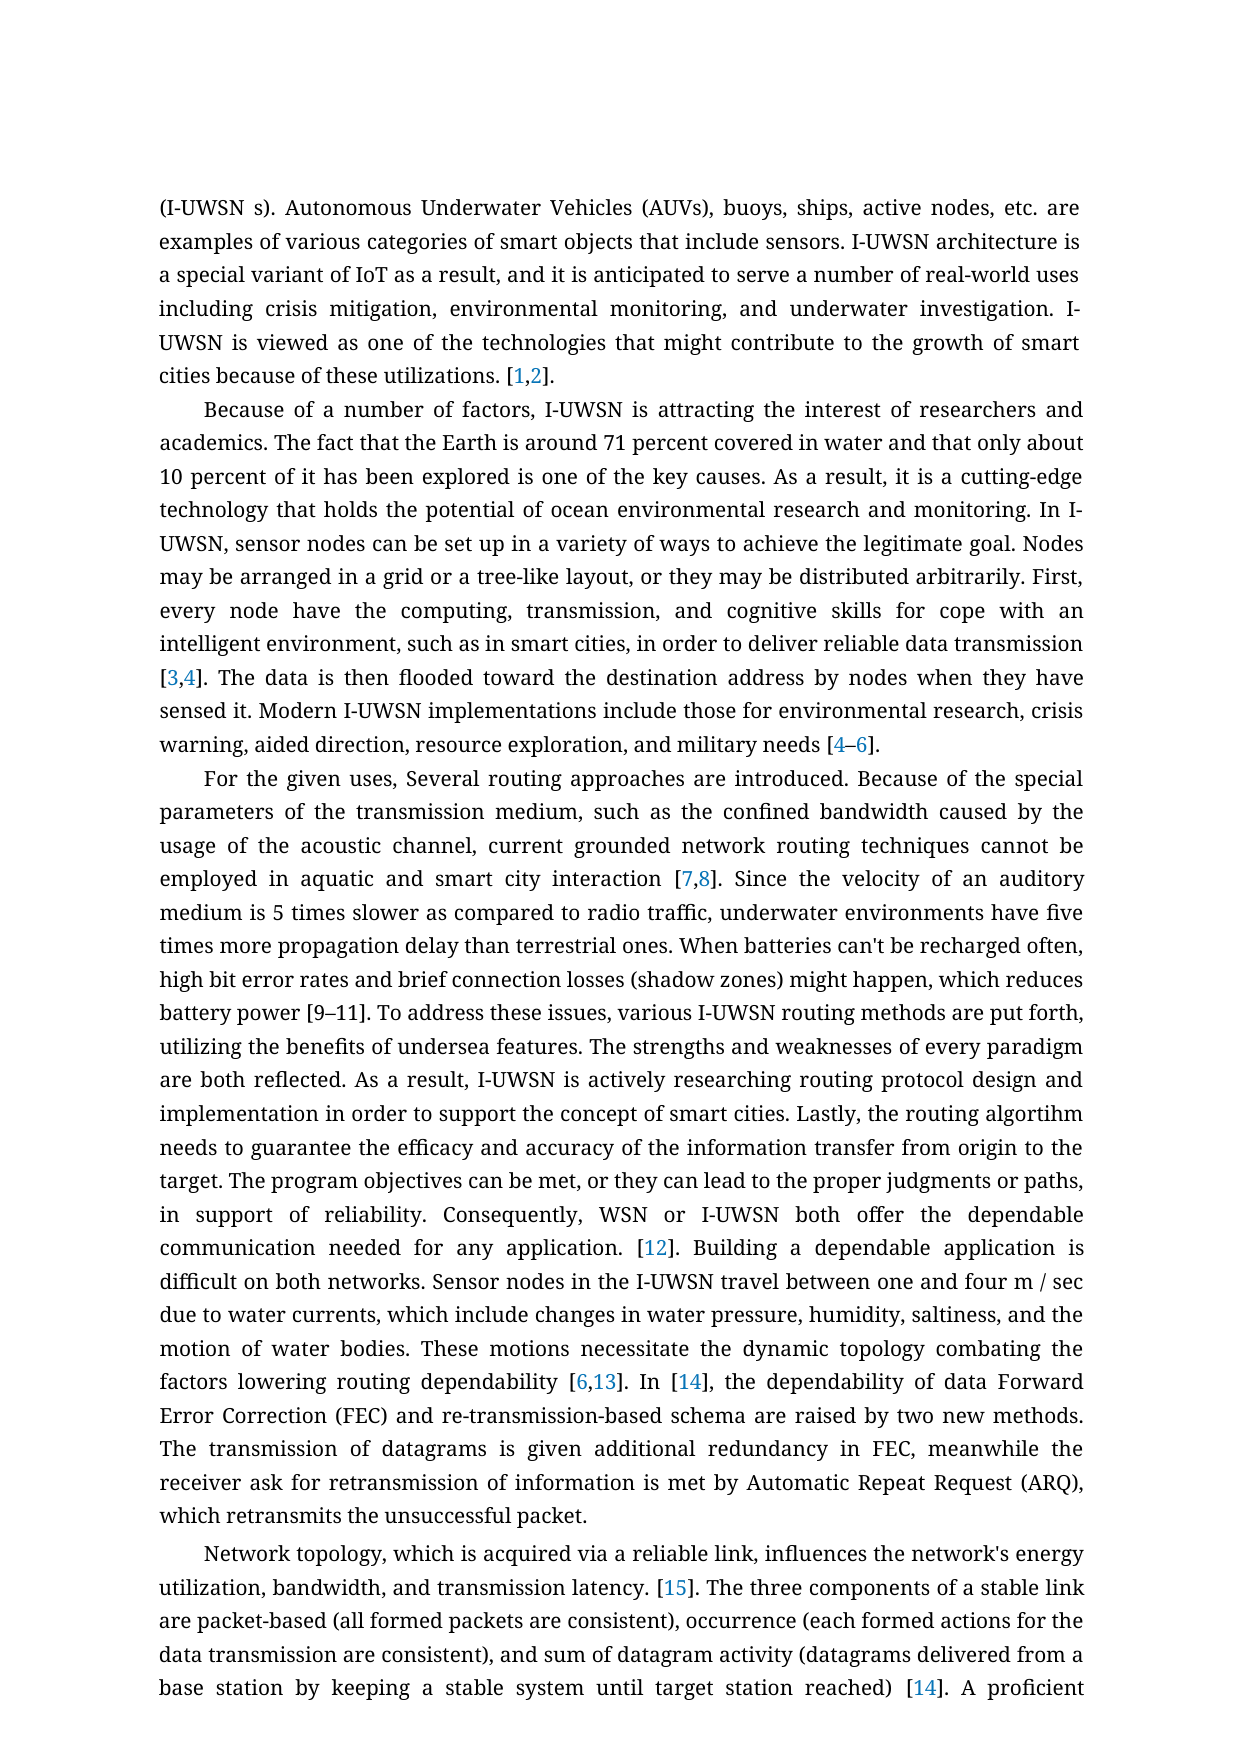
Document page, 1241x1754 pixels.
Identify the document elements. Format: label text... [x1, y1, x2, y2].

text For the given uses, Several routing approaches are introduced. Because of the special parameters of the transmission medium, such as the confined bandwidth caused by the usage of the acoustic channel, current grounded network routing techniques cannot be employed in aquatic and smart city interaction [7,8]. Since the velocity of an auditory medium is 5 times slower as compared to radio traffic, underwater environments have five times more propagation delay than terrestrial ones. When batteries can't be recharged often, high bit error rates and brief connection losses (shadow zones) might happen, which reduces battery power [9–11]. To address these issues, various I-UWSN routing methods are put forth, utilizing the benefits of undersea features. The strengths and weaknesses of every paradigm are both reflected. As a result, I-UWSN is actively researching routing protocol design and implementation in order to support the concept of smart cities. Lastly, the routing algortihm needs to guarantee the efficacy and accuracy of the information transfer from origin to the target. The program objectives can be met, or they can lead to the proper judgments or paths, in support of reliability. Consequently, WSN or I-UWSN both offer the dependable communication needed for any application. [12]. Building a dependable application is difficult on both networks. Sensor nodes in the I-UWSN travel between one and four m / sec due to water currents, which include changes in water pressure, humidity, saltiness, and the motion of water bodies. These motions necessitate the dynamic topology combating the factors lowering routing dependability [6,13]. In [14], the dependability of data Forward Error Correction (FEC) and re-transmission-based schema are raised by two new methods. The transmission of datagrams is given additional redundancy in FEC, meanwhile the receiver ask for retransmission of information is met by Automatic Repeat Request (ARQ), which retransmits the unsuccessful packet. [159, 764, 1085, 1530]
text (I-UWSN s). Autonomous Underwater Vehicles (AUVs), buoys, ships, active nodes, etc. are examples of various categories of smart objects that include sensors. I-UWSN architecture is a special variant of IoT as a result, and it is anticipated to serve a number of real-world uses including crisis mitigation, environmental monitoring, and underwater investigation. I-UWSN is viewed as one of the technologies that might contribute to the growth of smart cities because of these utilizations. [1,2]. [159, 193, 1081, 389]
text Because of a number of factors, I-UWSN is attracting the interest of researchers and academics. The fact that the Earth is around 71 percent covered in water and that only about 10 percent of it has been explored is one of the key causes. As a result, it is a cutting-edge technology that holds the potential of ocean environmental research and monitoring. In I-UWSN, sensor nodes can be set up in a variety of ways to achieve the legitimate goal. Nodes may be arranged in a grid or a tree-like layout, or they may be distributed arbitrarily. First, every node have the computing, transmission, and cognitive skills for cope with an intelligent environment, such as in smart cities, in order to deliver reliable data transmission [3,4]. The data is then flooded toward the destination address by nodes when they have sensed it. Modern I-UWSN implementations include those for environmental research, crisis warning, aided direction, resource exploration, and military needs [4–6]. [159, 395, 1085, 758]
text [159, 1539, 1085, 1702]
